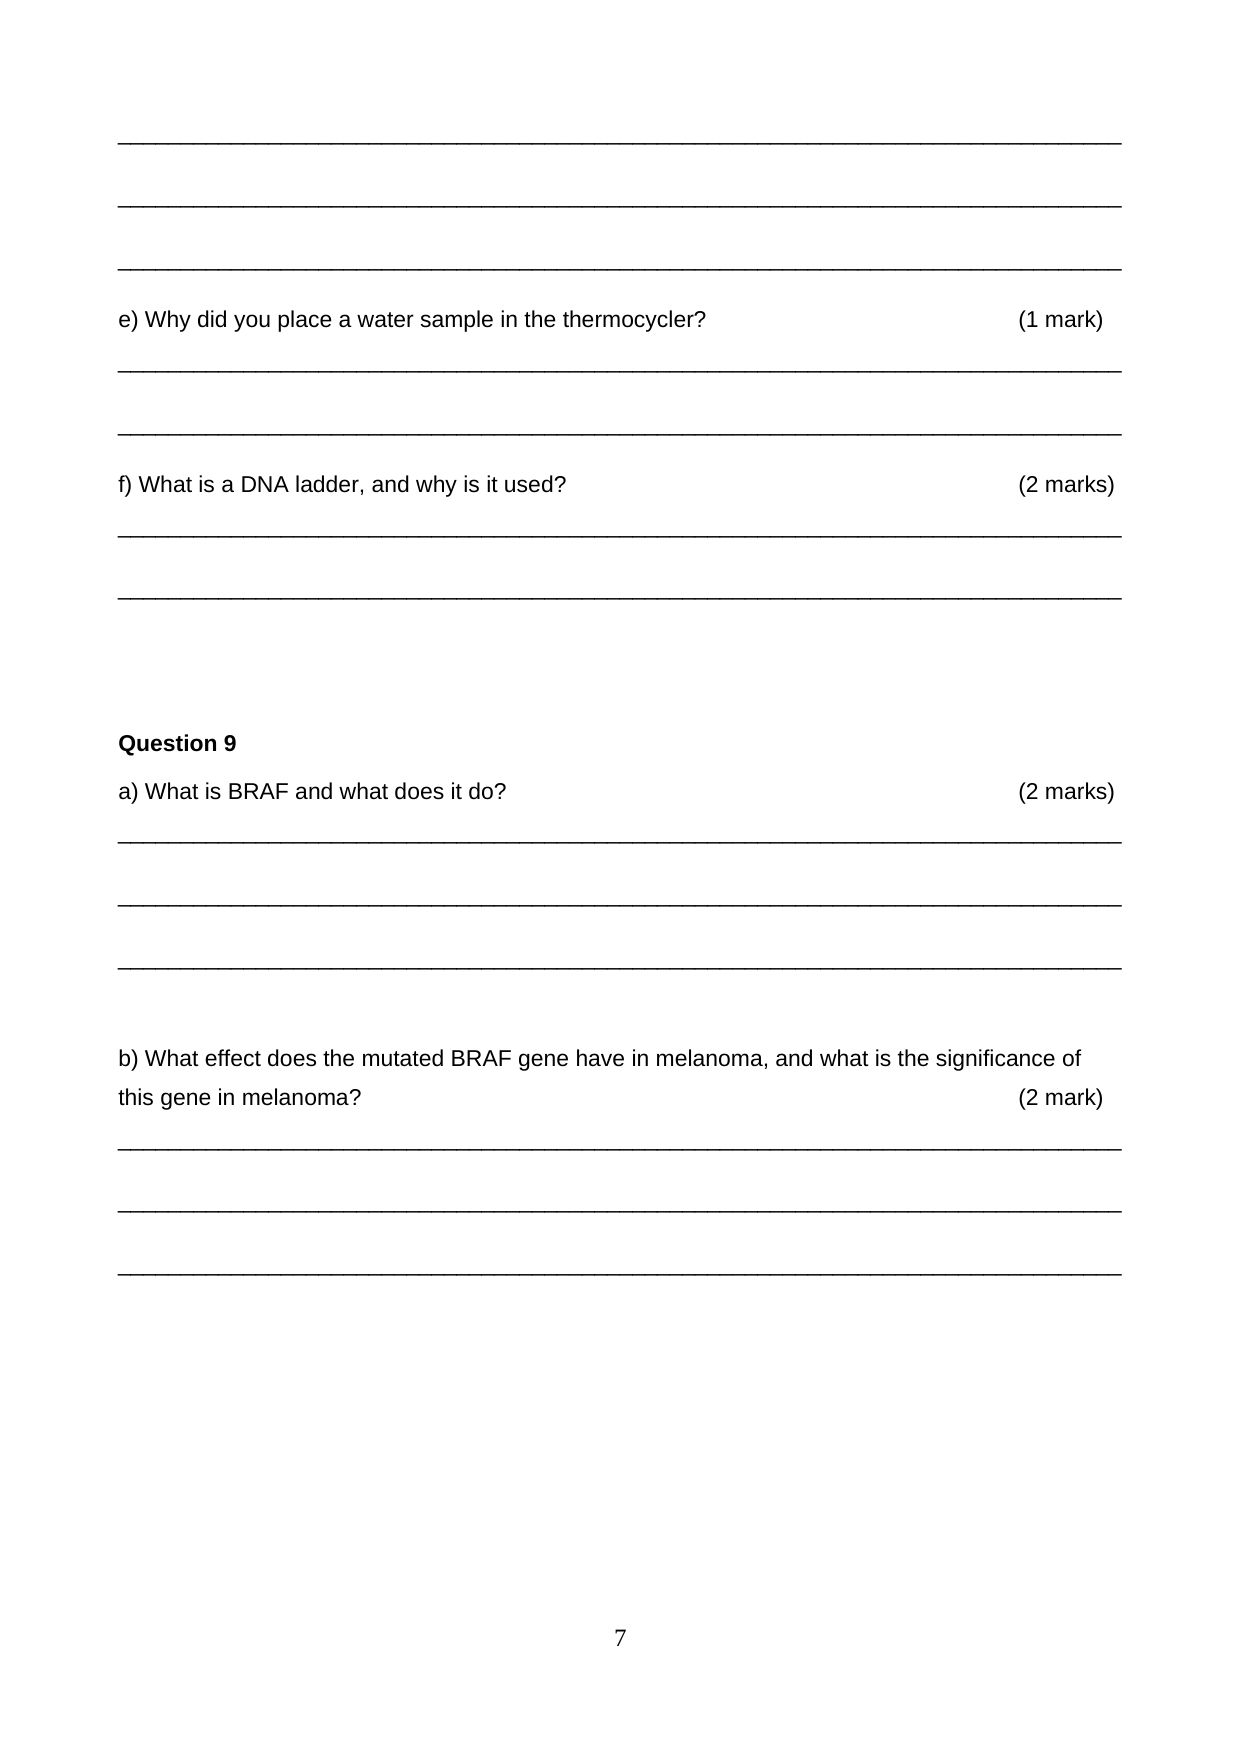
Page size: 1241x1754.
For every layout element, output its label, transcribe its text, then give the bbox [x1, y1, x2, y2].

text f) What is a DNA ladder, and why is it used? (2 marks) [118, 471, 1122, 497]
text Question 9 [118, 730, 1122, 757]
text a) What is BRAF and what does it do? (2 marks) [118, 778, 1122, 804]
text b) What effect does the mutated BRAF gene have in melanoma, and what is the significance of this gene in melanoma? (2 mark) [118, 1045, 1122, 1111]
text e) Why did you place a water sample in the thermocycler? (1 mark) [118, 306, 1122, 333]
